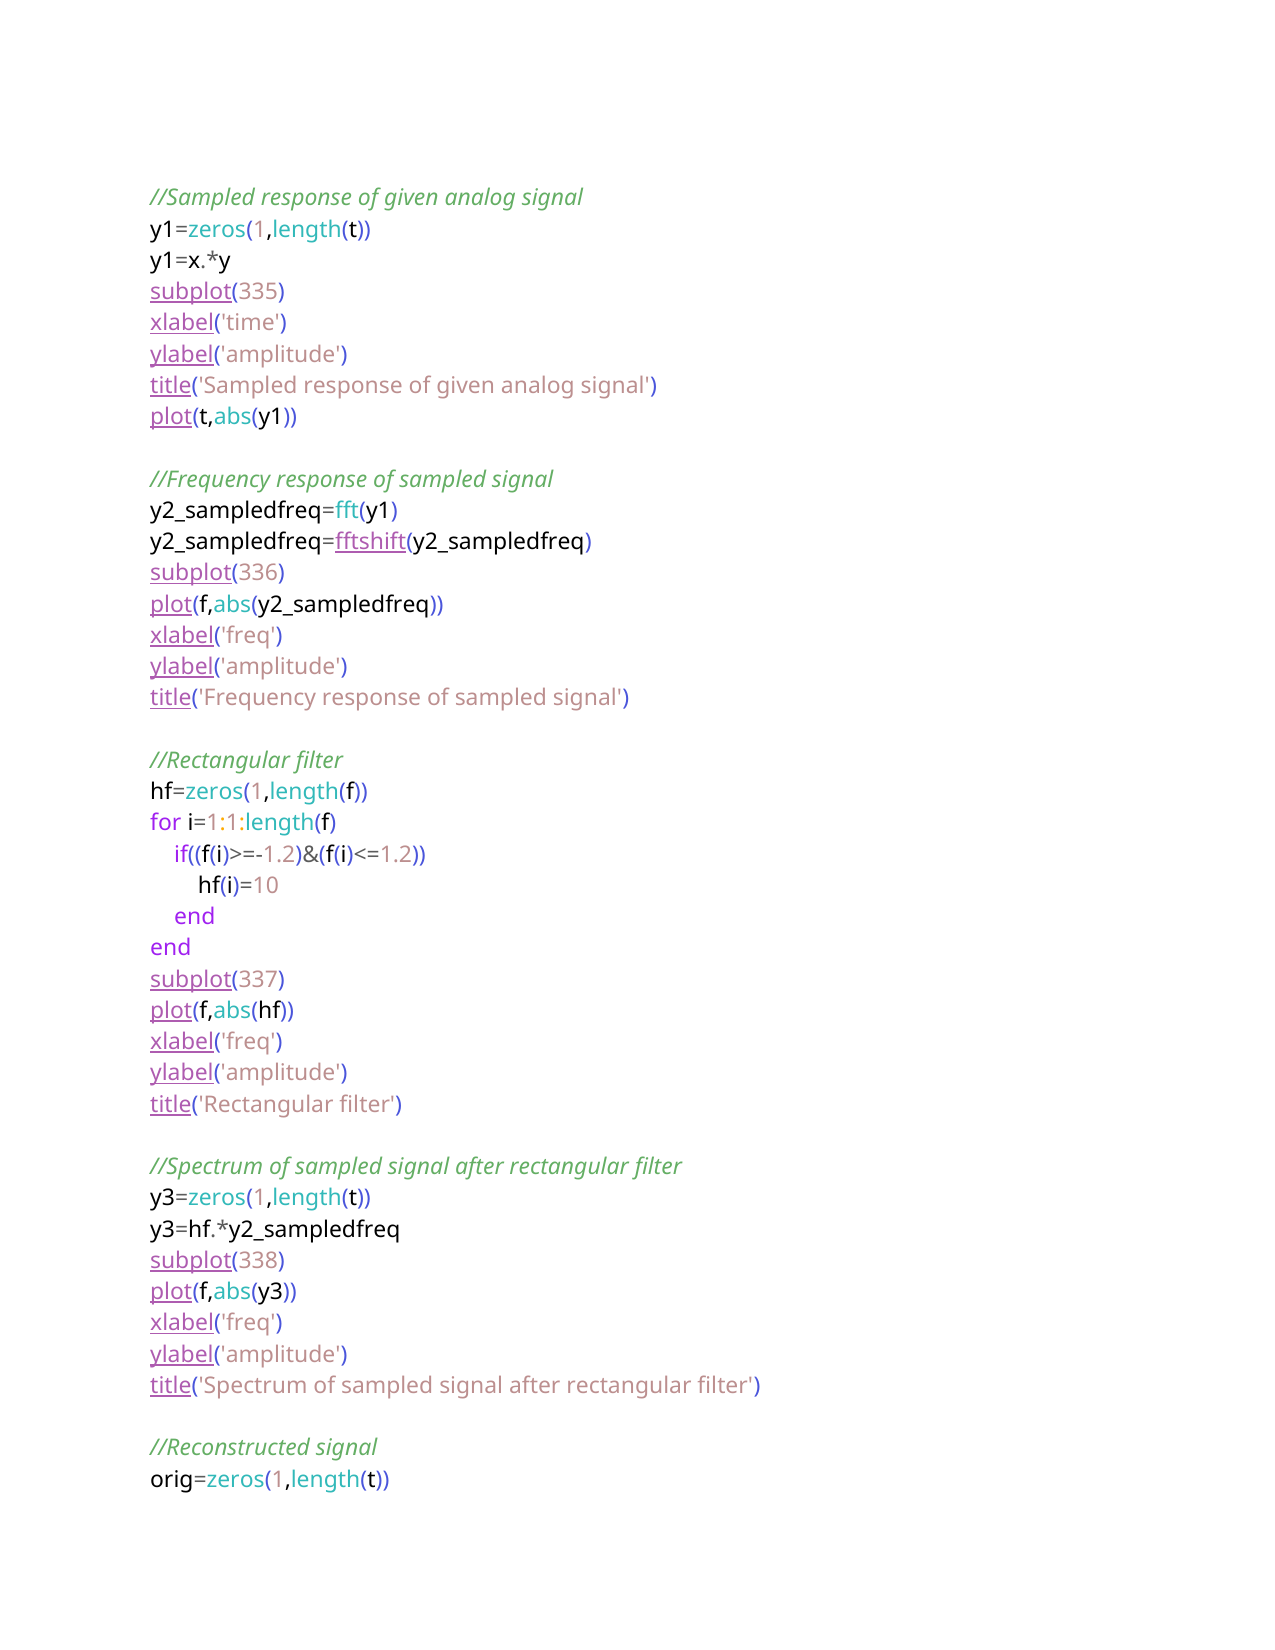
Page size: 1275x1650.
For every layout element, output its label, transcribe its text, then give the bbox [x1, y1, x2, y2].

text xlabel('time') [150, 306, 1125, 337]
text y3=zeros(1,length(t)) [150, 1181, 1125, 1212]
text y1=zeros(1,length(t)) [150, 212, 1125, 244]
text plot(t,abs(y1)) [150, 400, 1125, 431]
text if((f(i)>=-1.2)&(f(i)<=1.2)) [150, 837, 1125, 869]
text hf(i)=10 [150, 869, 1125, 900]
text y2_sampledfreq=fft(y1) [150, 494, 1125, 525]
text end [150, 900, 1125, 931]
text subplot(336) [150, 556, 1125, 587]
text for i=1:1:length(f) [150, 806, 1125, 837]
text end [150, 931, 1125, 962]
text //Rectangular filter [150, 744, 1125, 775]
text plot(f,abs(y2_sampledfreq)) [150, 587, 1125, 619]
text ylabel('amplitude') [150, 650, 1125, 681]
text plot(f,abs(hf)) [150, 994, 1125, 1025]
text ylabel('amplitude') [150, 1337, 1125, 1369]
text orig=zeros(1,length(t)) [150, 1462, 1125, 1494]
text plot(f,abs(y3)) [150, 1275, 1125, 1306]
text hf=zeros(1,length(f)) [150, 775, 1125, 806]
text ylabel('amplitude') [150, 337, 1125, 369]
text subplot(335) [150, 275, 1125, 306]
text title('Spectrum of sampled signal after rectangular filter') [150, 1369, 1125, 1400]
text title('Frequency response of sampled signal') [150, 681, 1125, 712]
text y2_sampledfreq=fftshift(y2_sampledfreq) [150, 525, 1125, 556]
text xlabel('freq') [150, 1306, 1125, 1337]
text xlabel('freq') [150, 619, 1125, 650]
text y1=x.*y [150, 244, 1125, 275]
text subplot(338) [150, 1244, 1125, 1275]
text ylabel('amplitude') [150, 1056, 1125, 1087]
text y3=hf.*y2_sampledfreq [150, 1212, 1125, 1244]
text //Frequency response of sampled signal [150, 462, 1125, 494]
text title('Sampled response of given analog signal') [150, 369, 1125, 400]
text //Reconstructed signal [150, 1431, 1125, 1462]
text xlabel('freq') [150, 1025, 1125, 1056]
text subplot(337) [150, 962, 1125, 994]
text title('Rectangular filter') [150, 1087, 1125, 1119]
text //Spectrum of sampled signal after rectangular filter [150, 1150, 1125, 1181]
text //Sampled response of given analog signal [150, 181, 1125, 212]
